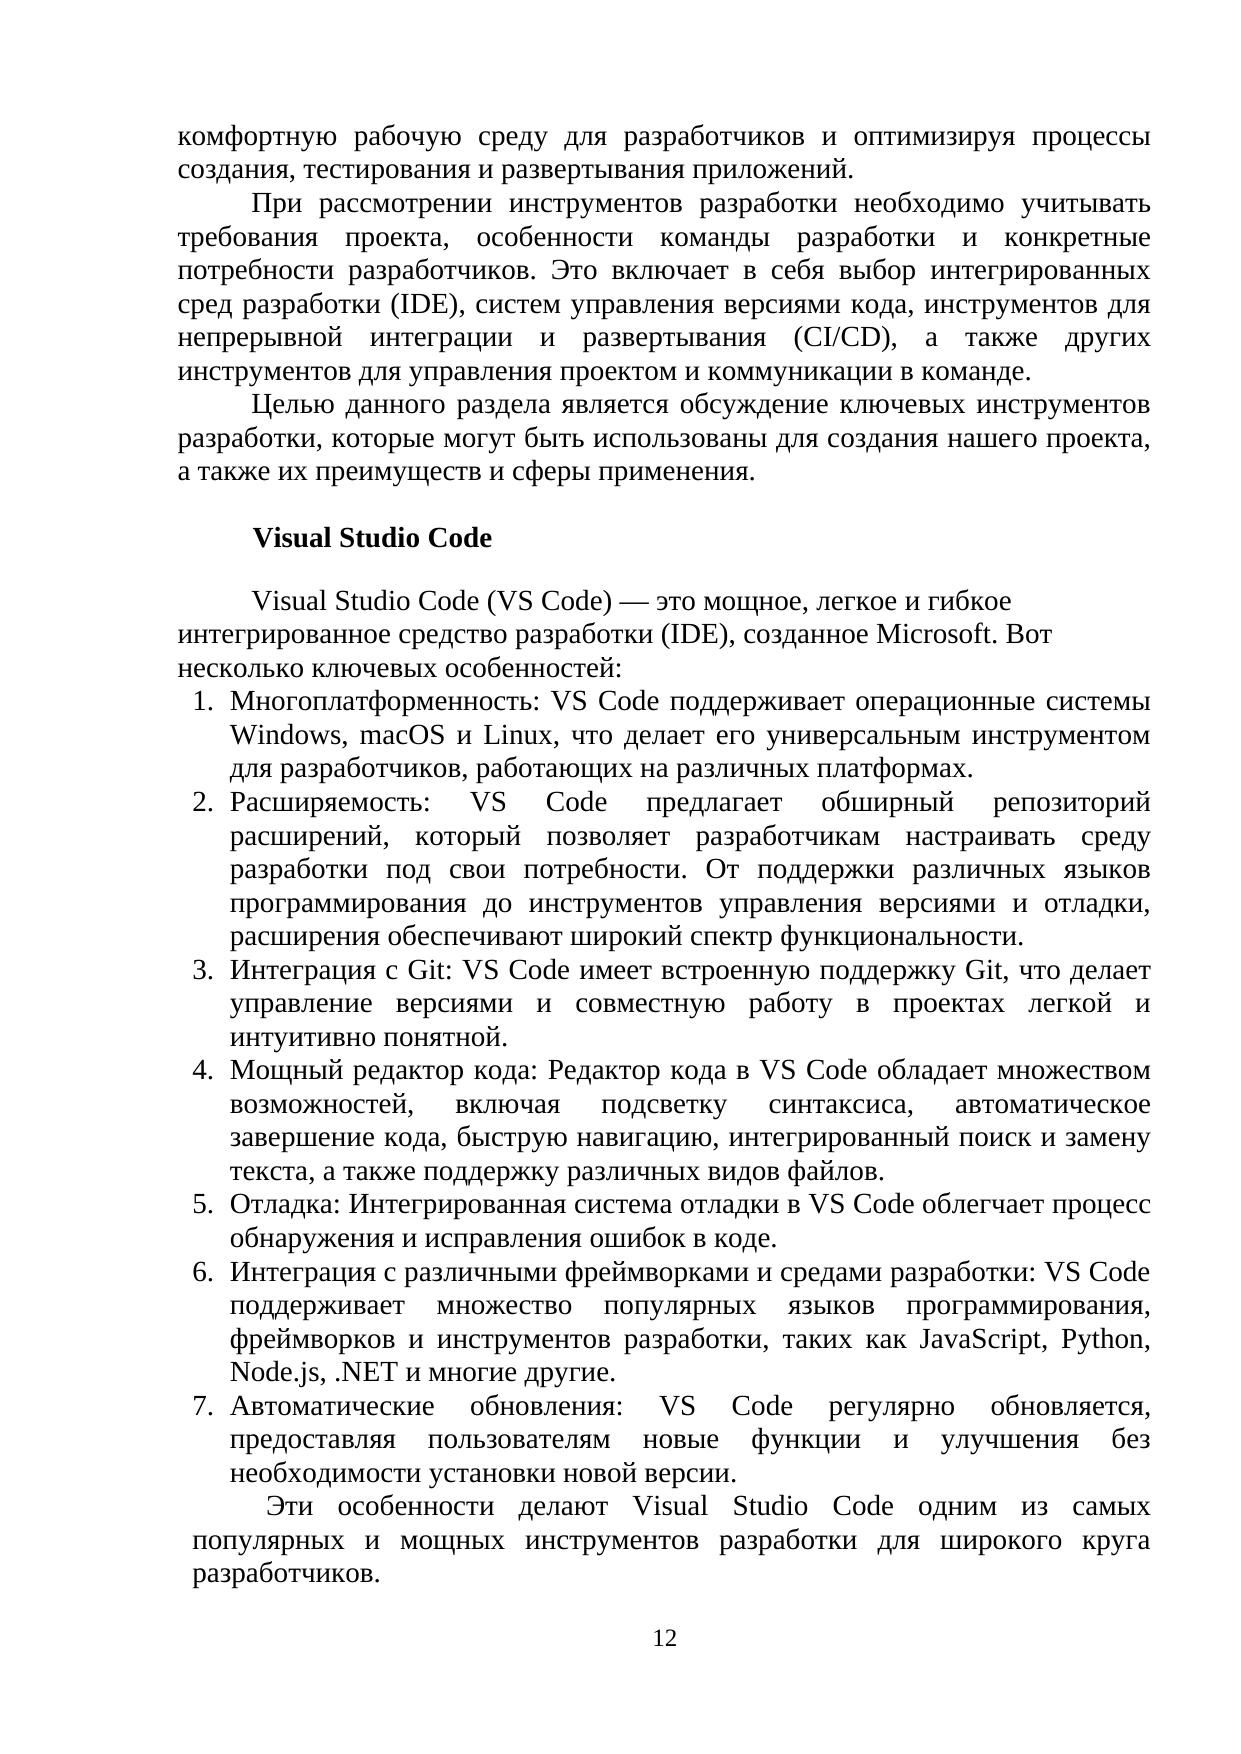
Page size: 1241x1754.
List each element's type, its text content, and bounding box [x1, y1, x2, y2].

list Отладка: Интегрированная система отладки в VS Code облегчает процесс обнаружения и исправления ошибок в коде. [192, 1187, 1152, 1254]
text При рассмотрении инструментов разработки необходимо учитывать требования проекта, особенности команды разработки и конкретные потребности разработчиков. Это включает в себя выбор интегрированных сред разработки (IDE), систем управления версиями кода, инструментов для непрерывной интеграции и развертывания (CI/CD), а также других инструментов для управления проектом и коммуникации в команде. [177, 185, 1152, 386]
list Visual Studio Code [177, 521, 1152, 554]
text Целью данного раздела является обсуждение ключевых инструментов разработки, которые могут быть использованы для создания нашего проекта, а также их преимуществ и сферы применения. [177, 386, 1152, 487]
text Visual Studio Code (VS Code) — это мощное, легкое и гибкое интегрированное средство разработки (IDE), созданное Microsoft. Вот несколько ключевых особенностей: [177, 583, 1152, 683]
list Многоплатформенность: VS Code поддерживает операционные системы Windows, macOS и Linux, что делает его универсальным инструментом для разработчиков, работающих на различных платформах. [192, 683, 1152, 784]
text Эти особенности делают Visual Studio Code одним из самых популярных и мощных инструментов разработки для широкого круга разработчиков. [192, 1488, 1152, 1589]
list Мощный редактор кода: Редактор кода в VS Code обладает множеством возможностей, включая подсветку синтаксиса, автоматическое завершение кода, быструю навигацию, интегрированный поиск и замену текста, а также поддержку различных видов файлов. [192, 1052, 1152, 1187]
list Интеграция с Git: VS Code имеет встроенную поддержку Git, что делает управление версиями и совместную работу в проектах легкой и интуитивно понятной. [192, 952, 1152, 1052]
list Расширяемость: VS Code предлагает обширный репозиторий расширений, который позволяет разработчикам настраивать среду разработки под свои потребности. От поддержки различных языков программирования до инструментов управления версиями и отладки, расширения обеспечивают широкий спектр функциональности. [192, 784, 1152, 952]
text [177, 118, 1152, 185]
list Автоматические обновления: VS Code регулярно обновляется, предоставляя пользователям новые функции и улучшения без необходимости установки новой версии. [192, 1388, 1152, 1488]
list Интеграция с различными фреймворками и средами разработки: VS Code поддерживает множество популярных языков программирования, фреймворков и инструментов разработки, таких как JavaScript, Python, Node.js, .NET и многие другие. [192, 1254, 1152, 1388]
